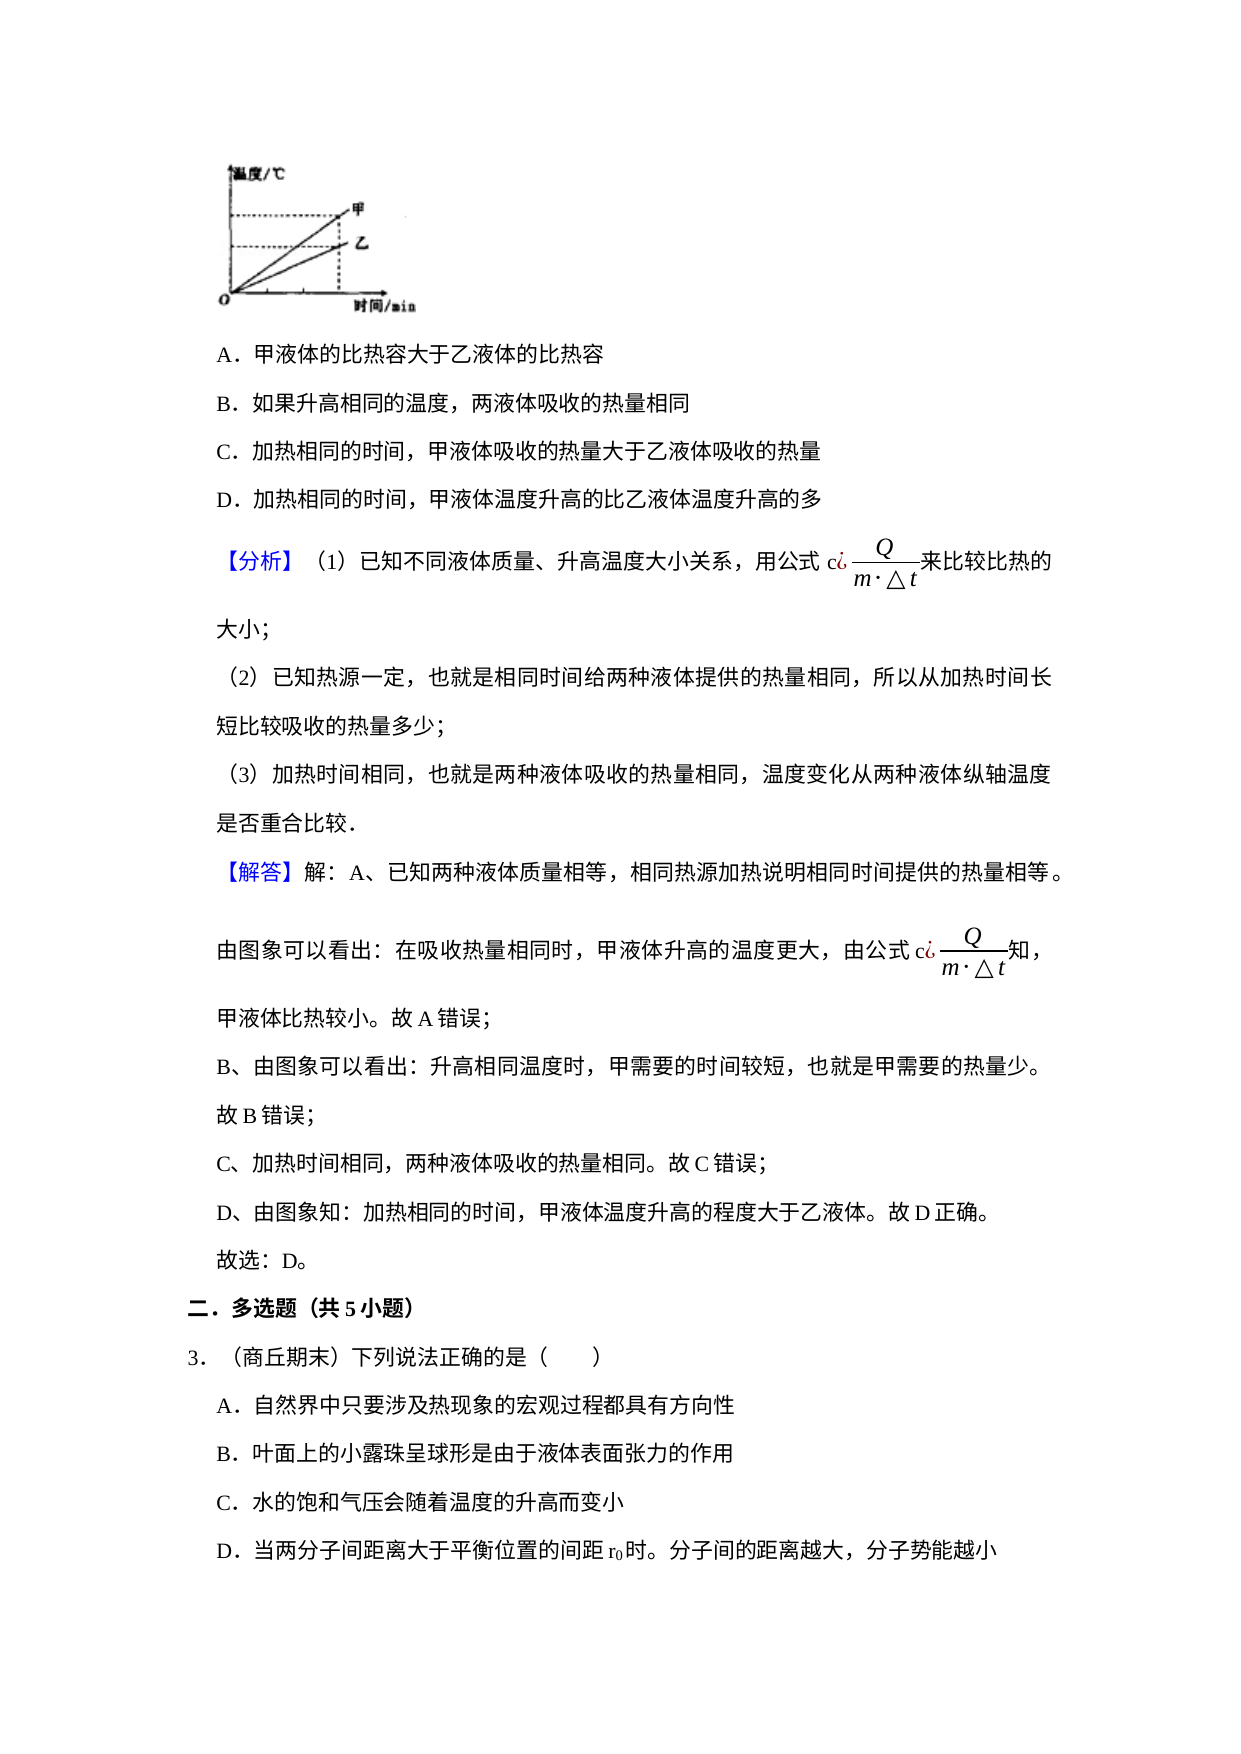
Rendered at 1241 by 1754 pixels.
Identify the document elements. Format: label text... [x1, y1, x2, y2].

text D．加热相同的时间，甲液体温度升高的比乙液体温度升高的多 [187, 482, 1053, 514]
text A．甲液体的比热容大于乙液体的比热容 [187, 337, 1053, 369]
text C．加热相同的时间，甲液体吸收的热量大于乙液体吸收的热量 [187, 434, 1053, 466]
text （3）加热时间相同，也就是两种液体吸收的热量相同，温度变化从两种液体纵轴温度是否重合比较． [216, 757, 1053, 838]
text （2）已知热源一定，也就是相同时间给两种液体提供的热量相同，所以从加热时间长短比较吸收的热量多少； [216, 660, 1053, 741]
text A．自然界中只要涉及热现象的宏观过程都具有方向性 [187, 1387, 1053, 1420]
text B、由图象可以看出：升高相同温度时，甲需要的时间较短，也就是甲需要的热量少。故B错误； [216, 1049, 1053, 1130]
text C．水的饱和气压会随着温度的升高而变小 [187, 1484, 1053, 1517]
text B．叶面上的小露珠呈球形是由于液体表面张力的作用 [187, 1436, 1053, 1468]
text 【分析】（1）已知不同液体质量、升高温度大小关系，用公式c来比较比热的大小； [216, 530, 1053, 644]
text D．当两分子间距离大于平衡位置的间距r0时。分子间的距离越大，分子势能越小 [187, 1532, 1053, 1565]
text B．如果升高相同的温度，两液体吸收的热量相同 [187, 385, 1053, 418]
picture [216, 162, 416, 314]
text D、由图象知：加热相同的时间，甲液体温度升高的程度大于乙液体。故D正确。 [216, 1194, 1053, 1227]
text 二．多选题（共5小题） [187, 1291, 1053, 1323]
text C、加热时间相同，两种液体吸收的热量相同。故C错误； [216, 1146, 1053, 1178]
text 【解答】解：A、已知两种液体质量相等，相同热源加热说明相同时间提供的热量相等。由图象可以看出：在吸收热量相同时，甲液体升高的温度更大，由公式c知，甲液体比热较小。故A错误； [216, 854, 1053, 1033]
text 3．（商丘期末）下列说法正确的是（ ） [187, 1339, 1053, 1372]
text 故选：D。 [216, 1242, 1053, 1275]
